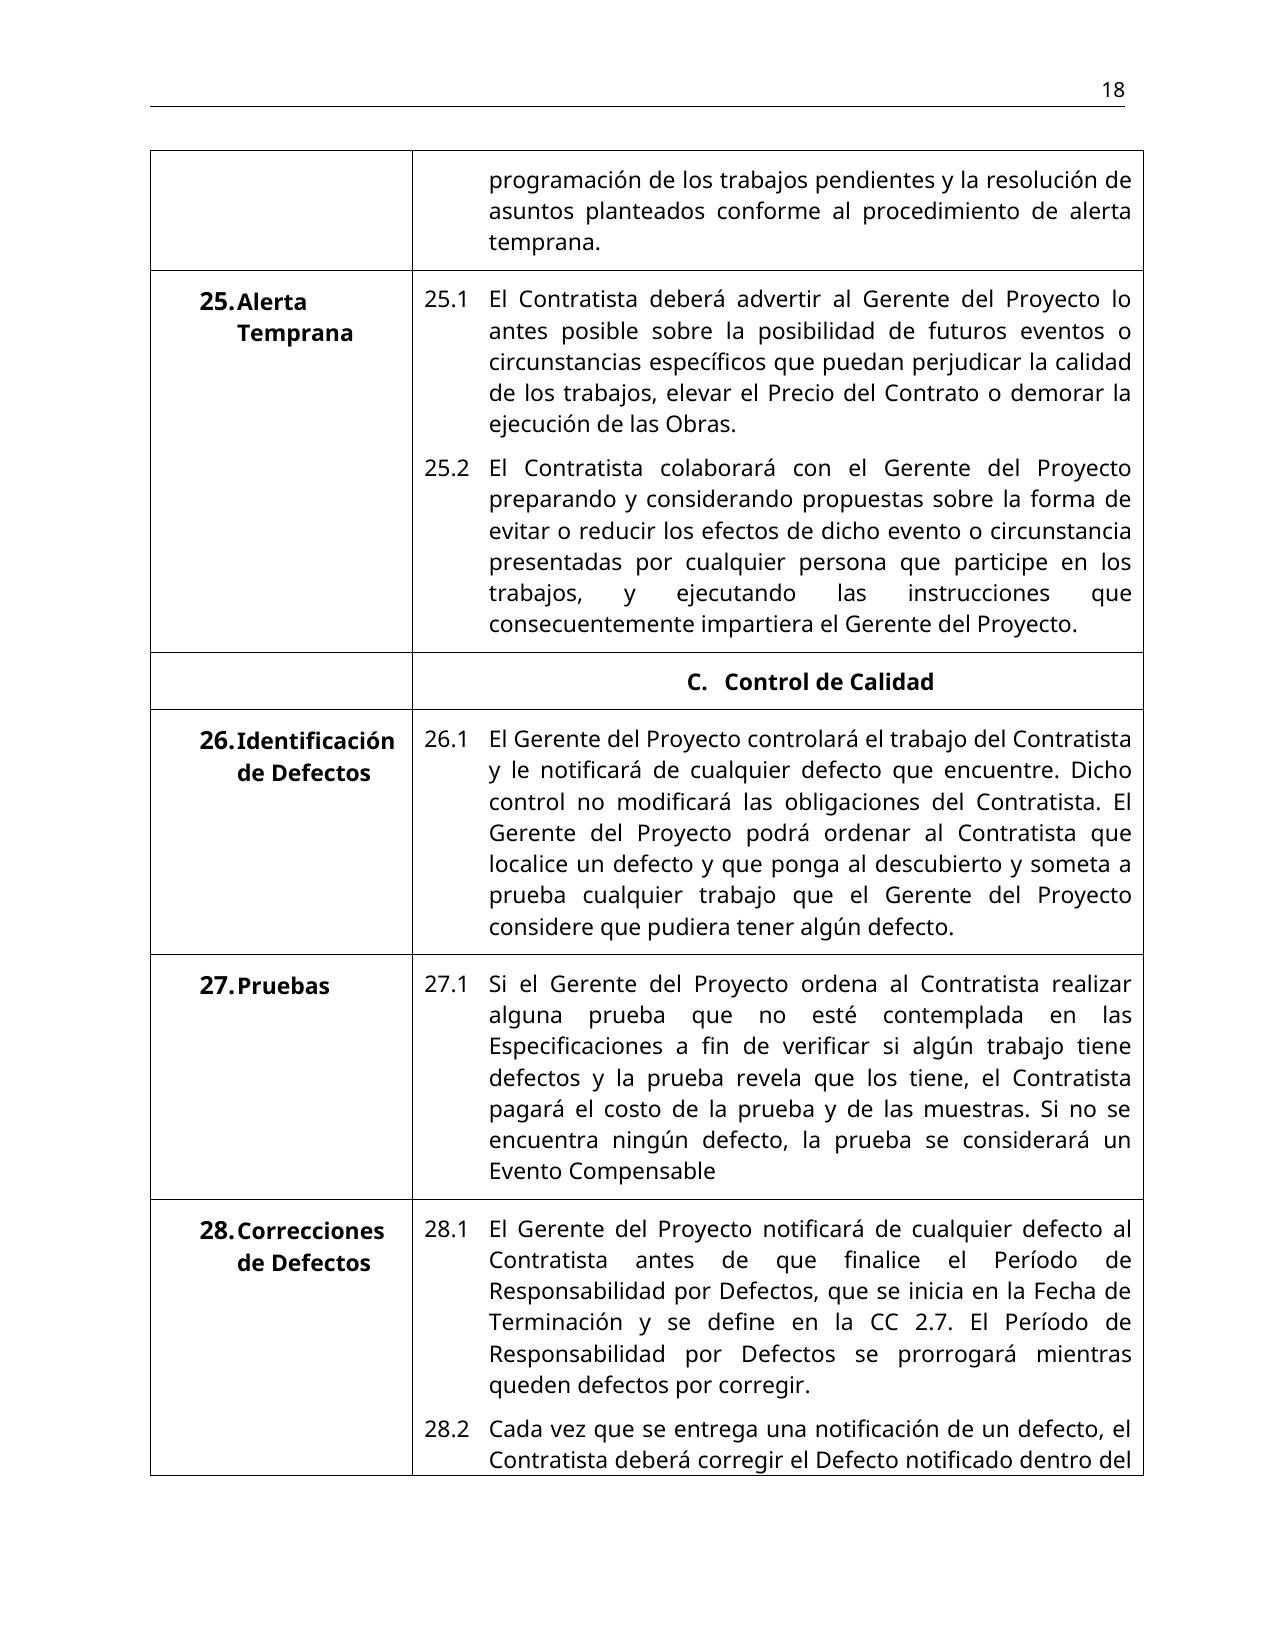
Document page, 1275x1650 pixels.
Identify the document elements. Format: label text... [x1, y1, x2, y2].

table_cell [151, 1200, 412, 1475]
table_cell Control de Calidad [413, 653, 1143, 709]
table_cell Pruebas [151, 955, 412, 1199]
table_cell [413, 1200, 1143, 1475]
table_cell El Gerente del Proyecto controlará el trabajo del Contratista y le notificará de cualquier defecto que encuentre. Dicho control no modificará las obligaciones del Contratista. El Gerente del Proyecto podrá ordenar al Contratista que localice un defecto y que ponga al descubierto y someta a prueba cualquier trabajo que el Gerente del Proyecto considere que pudiera tener algún defecto. [413, 710, 1143, 954]
table_cell [151, 653, 412, 709]
table_cell Alerta Temprana [151, 271, 412, 652]
table_cell Si el Gerente del Proyecto ordena al Contratista realizar alguna prueba que no esté contemplada en las Especificaciones a fin de verificar si algún trabajo tiene defectos y la prueba revela que los tiene, el Contratista pagará el costo de la prueba y de las muestras. Si no se encuentra ningún defecto, la prueba se considerará un Evento Compensable [413, 955, 1143, 1199]
table_cell El Contratista deberá advertir al Gerente del Proyecto lo antes posible sobre la posibilidad de futuros eventos o circunstancias específicos que puedan perjudicar la calidad de los trabajos, elevar el Precio del Contrato o demorar la ejecución de las Obras. El Contratista colaborará con el Gerente del Proyecto preparando y considerando propuestas sobre la forma de evitar o reducir los efectos de dicho evento o circunstancia presentadas por cualquier persona que participe en los trabajos, y ejecutando las instrucciones que consecuentemente impartiera el Gerente del Proyecto. [413, 271, 1143, 652]
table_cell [151, 151, 412, 270]
table_cell Identificación de Defectos [151, 710, 412, 954]
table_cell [413, 151, 1143, 270]
